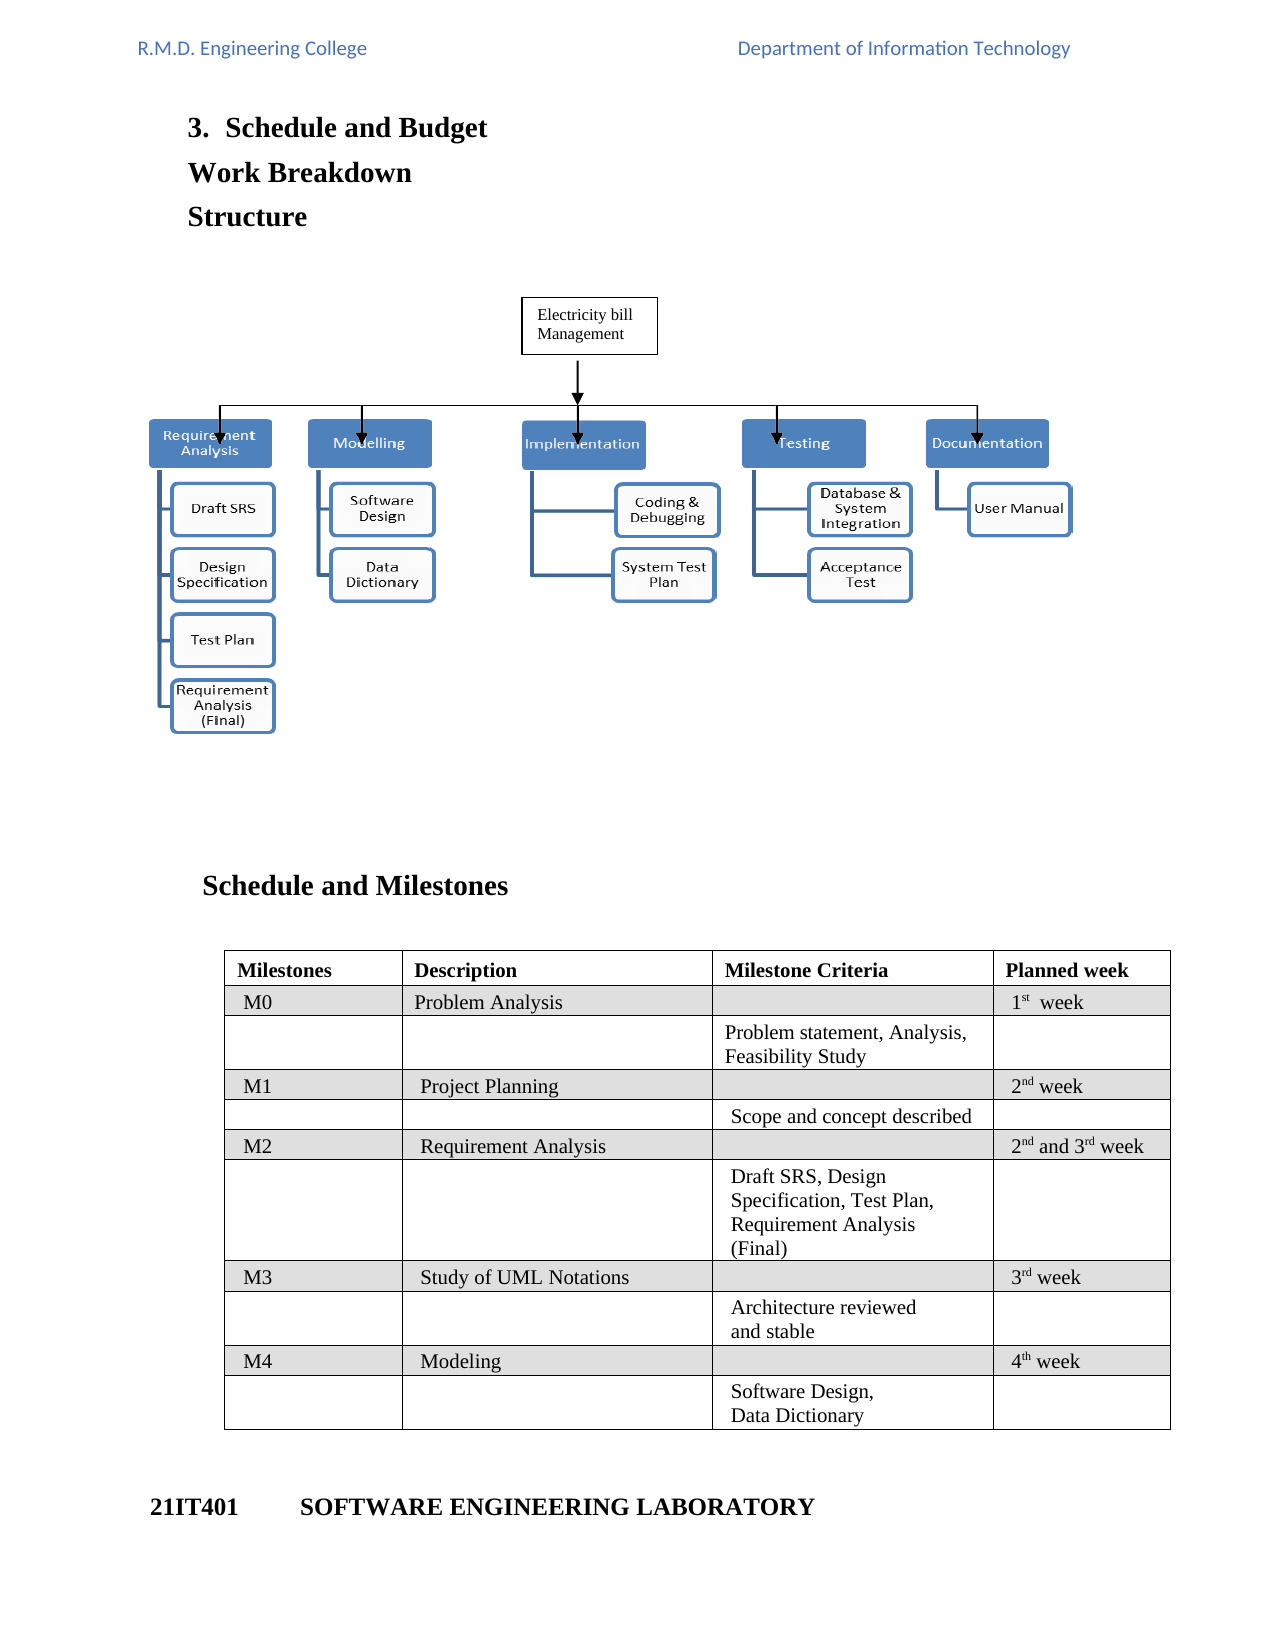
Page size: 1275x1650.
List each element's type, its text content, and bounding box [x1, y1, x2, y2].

table_cell Requirement Analysis [403, 1130, 712, 1159]
table_cell [403, 1376, 712, 1429]
table_cell [225, 1376, 402, 1429]
table_cell Architecture reviewed and stable [713, 1292, 993, 1345]
table_cell 2nd week [994, 1070, 1170, 1099]
table_header Description [403, 951, 712, 985]
table_cell Draft SRS, Design Specification, Test Plan, Requirement Analysis (Final) [713, 1160, 993, 1260]
table_header Milestone Criteria [713, 951, 993, 985]
table_cell [403, 1160, 712, 1260]
table_cell [713, 1070, 993, 1099]
table_cell M1 [225, 1070, 402, 1099]
text Schedule and Milestones [202, 868, 1237, 902]
table_cell [994, 1016, 1170, 1069]
table_header Planned week [994, 951, 1170, 985]
table_cell [403, 1100, 712, 1129]
subtitle Schedule and Budget Work Breakdown Structure [187, 110, 538, 233]
table_cell [713, 1346, 993, 1375]
table_cell M4 [225, 1346, 402, 1375]
table_cell M3 [225, 1261, 402, 1291]
picture [145, 297, 1073, 734]
table_cell [994, 1100, 1170, 1129]
table_cell [225, 1292, 402, 1345]
table_header Milestones [225, 951, 402, 985]
table_cell [713, 1261, 993, 1291]
table_cell [994, 1376, 1170, 1429]
table_cell M0 [225, 986, 402, 1015]
table_cell Project Planning [403, 1070, 712, 1099]
table_cell Scope and concept described [713, 1100, 993, 1129]
table_cell [225, 1160, 402, 1260]
table_cell [403, 1016, 712, 1069]
table_cell 3rd week [994, 1261, 1170, 1291]
table_cell M2 [225, 1130, 402, 1159]
table_cell 4th week [994, 1346, 1170, 1375]
table_cell [225, 1100, 402, 1129]
table_cell [713, 986, 993, 1015]
table_cell [403, 1292, 712, 1345]
table_cell [225, 1016, 402, 1069]
table_cell Software Design, Data Dictionary [713, 1376, 993, 1429]
table_cell [713, 1130, 993, 1159]
table_cell Modeling [403, 1346, 712, 1375]
table_cell [994, 1160, 1170, 1260]
table_cell [994, 1292, 1170, 1345]
table_cell Problem Analysis [403, 986, 712, 1015]
table_cell Study of UML Notations [403, 1261, 712, 1291]
table_cell 2nd and 3rd week [994, 1130, 1170, 1159]
table_cell 1st week [994, 986, 1170, 1015]
table_cell Problem statement, Analysis, Feasibility Study [713, 1016, 993, 1069]
